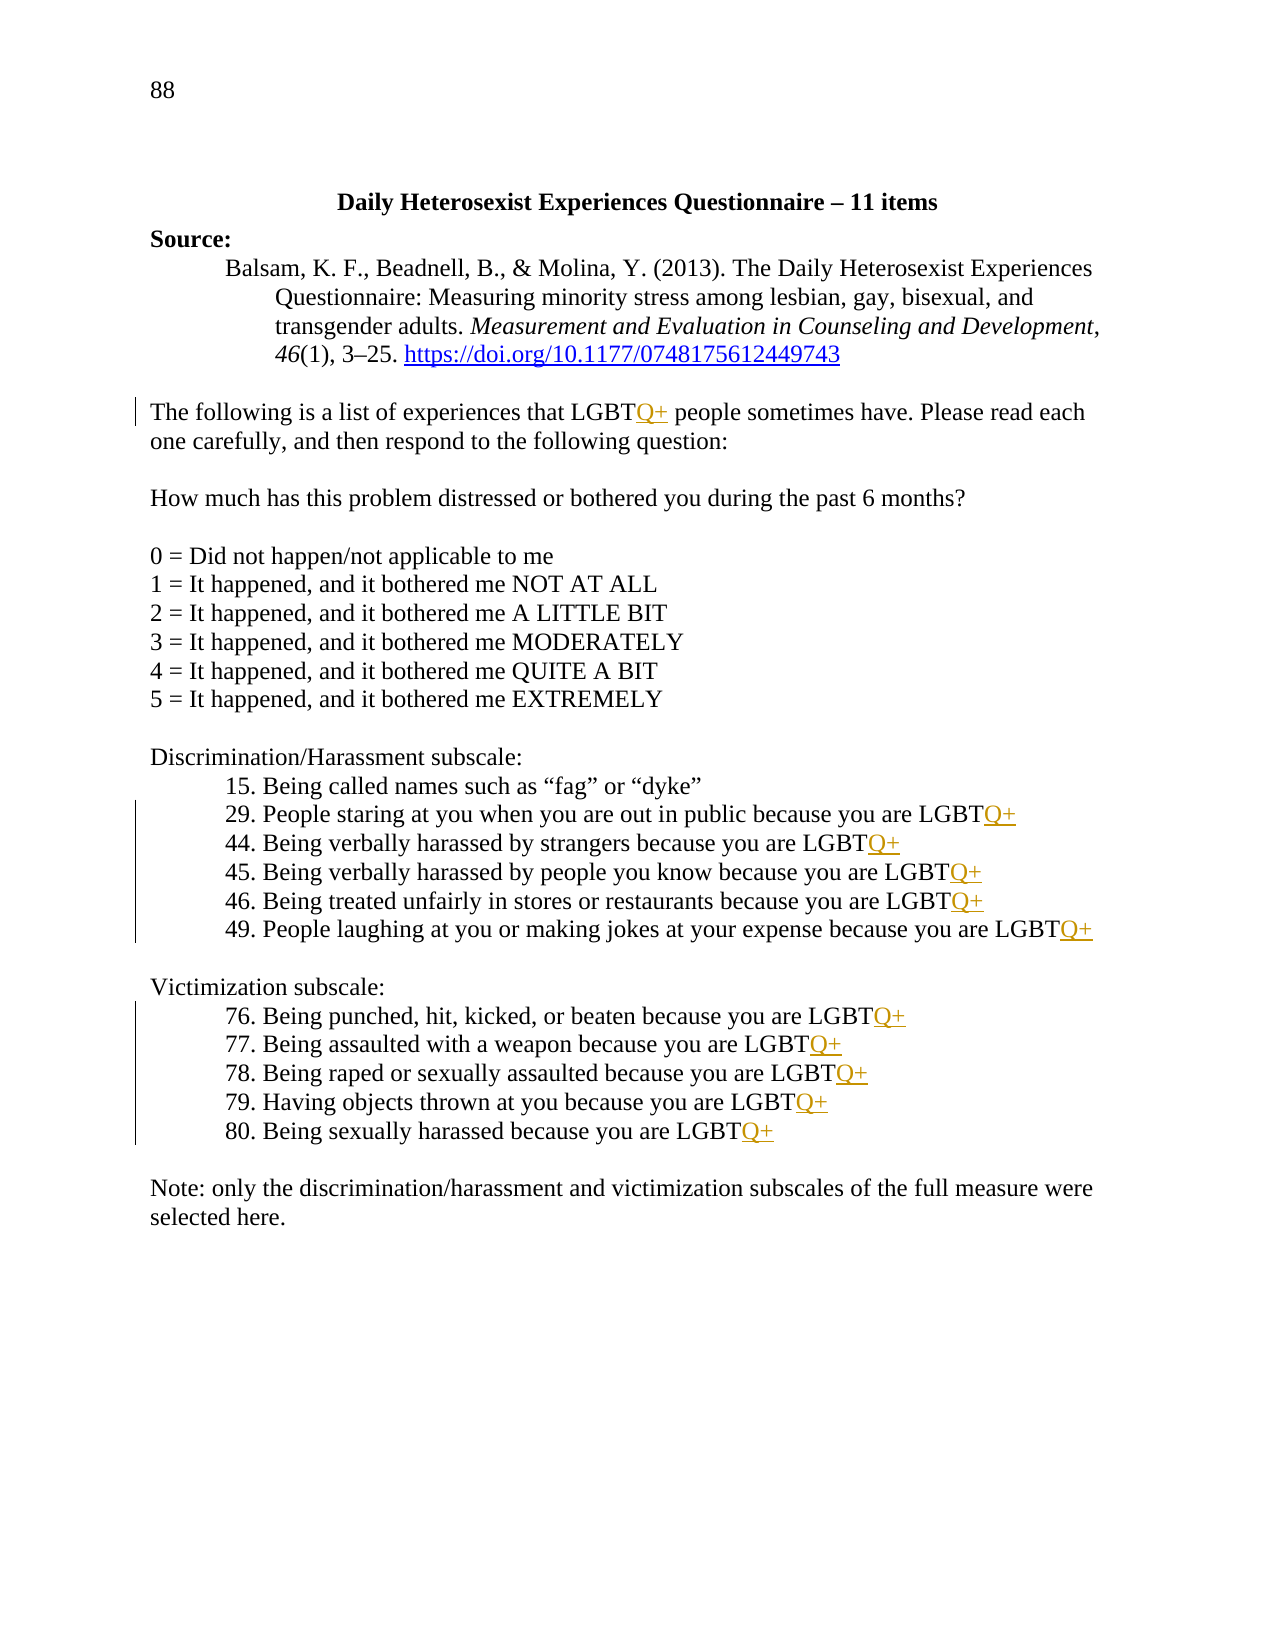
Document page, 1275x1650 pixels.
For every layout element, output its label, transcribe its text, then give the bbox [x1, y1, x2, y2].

text 1 = It happened, and it bothered me NOT AT ALL [150, 569, 1125, 598]
text 0 = Did not happen/not applicable to me [150, 541, 1125, 569]
text 79. Having objects thrown at you because you are LGBT [225, 1087, 1125, 1116]
text 3 = It happened, and it bothered me MODERATELY [150, 627, 1125, 656]
text 46. Being treated unfairly in stores or restaurants because you are LGBT [225, 886, 1125, 914]
text 5 = It happened, and it bothered me EXTREMELY [150, 684, 1125, 713]
text Victimization subscale: [150, 972, 1125, 1001]
text The following is a list of experiences that LGBT people sometimes have. Please read each one carefully, and then respond to the following question: [150, 397, 1125, 454]
text 4 = It happened, and it bothered me QUITE A BIT [150, 656, 1125, 684]
text 76. Being punched, hit, kicked, or beaten because you are LGBT [225, 1001, 1125, 1029]
text 29. People staring at you when you are out in public because you are LGBT [225, 799, 1125, 828]
text 2 = It happened, and it bothered me A LITTLE BIT [150, 598, 1125, 627]
text Balsam, K. F., Beadnell, B., & Molina, Y. (2013). The Daily Heterosexist Experiences Questionnaire: Measuring minority stress among lesbian, gay, bisexual, and transgender adults. Measurement and Evaluation in Counseling and Development, 46(1), 3–25. https://doi.org/10.1177/0748175612449743 [225, 253, 1125, 368]
text 45. Being verbally harassed by people you know because you are LGBT [225, 857, 1125, 886]
text 80. Being sexually harassed because you are LGBT [225, 1116, 1125, 1144]
text 15. Being called names such as “fag” or “dyke” [225, 771, 1125, 799]
text 49. People laughing at you or making jokes at your expense because you are LGBT [225, 914, 1125, 943]
text Discrimination/Harassment subscale: [150, 742, 1125, 771]
text 44. Being verbally harassed by strangers because you are LGBT [225, 828, 1125, 857]
text Source: [150, 224, 1125, 253]
text 77. Being assaulted with a weapon because you are LGBT [225, 1029, 1125, 1058]
text How much has this problem distressed or bothered you during the past 6 months? [150, 483, 1125, 512]
text 78. Being raped or sexually assaulted because you are LGBT [225, 1058, 1125, 1087]
subtitle Daily Heterosexist Experiences Questionnaire – 11 items [150, 187, 1125, 216]
text Note: only the discrimination/harassment and victimization subscales of the full measure were selected here. [150, 1173, 1125, 1231]
